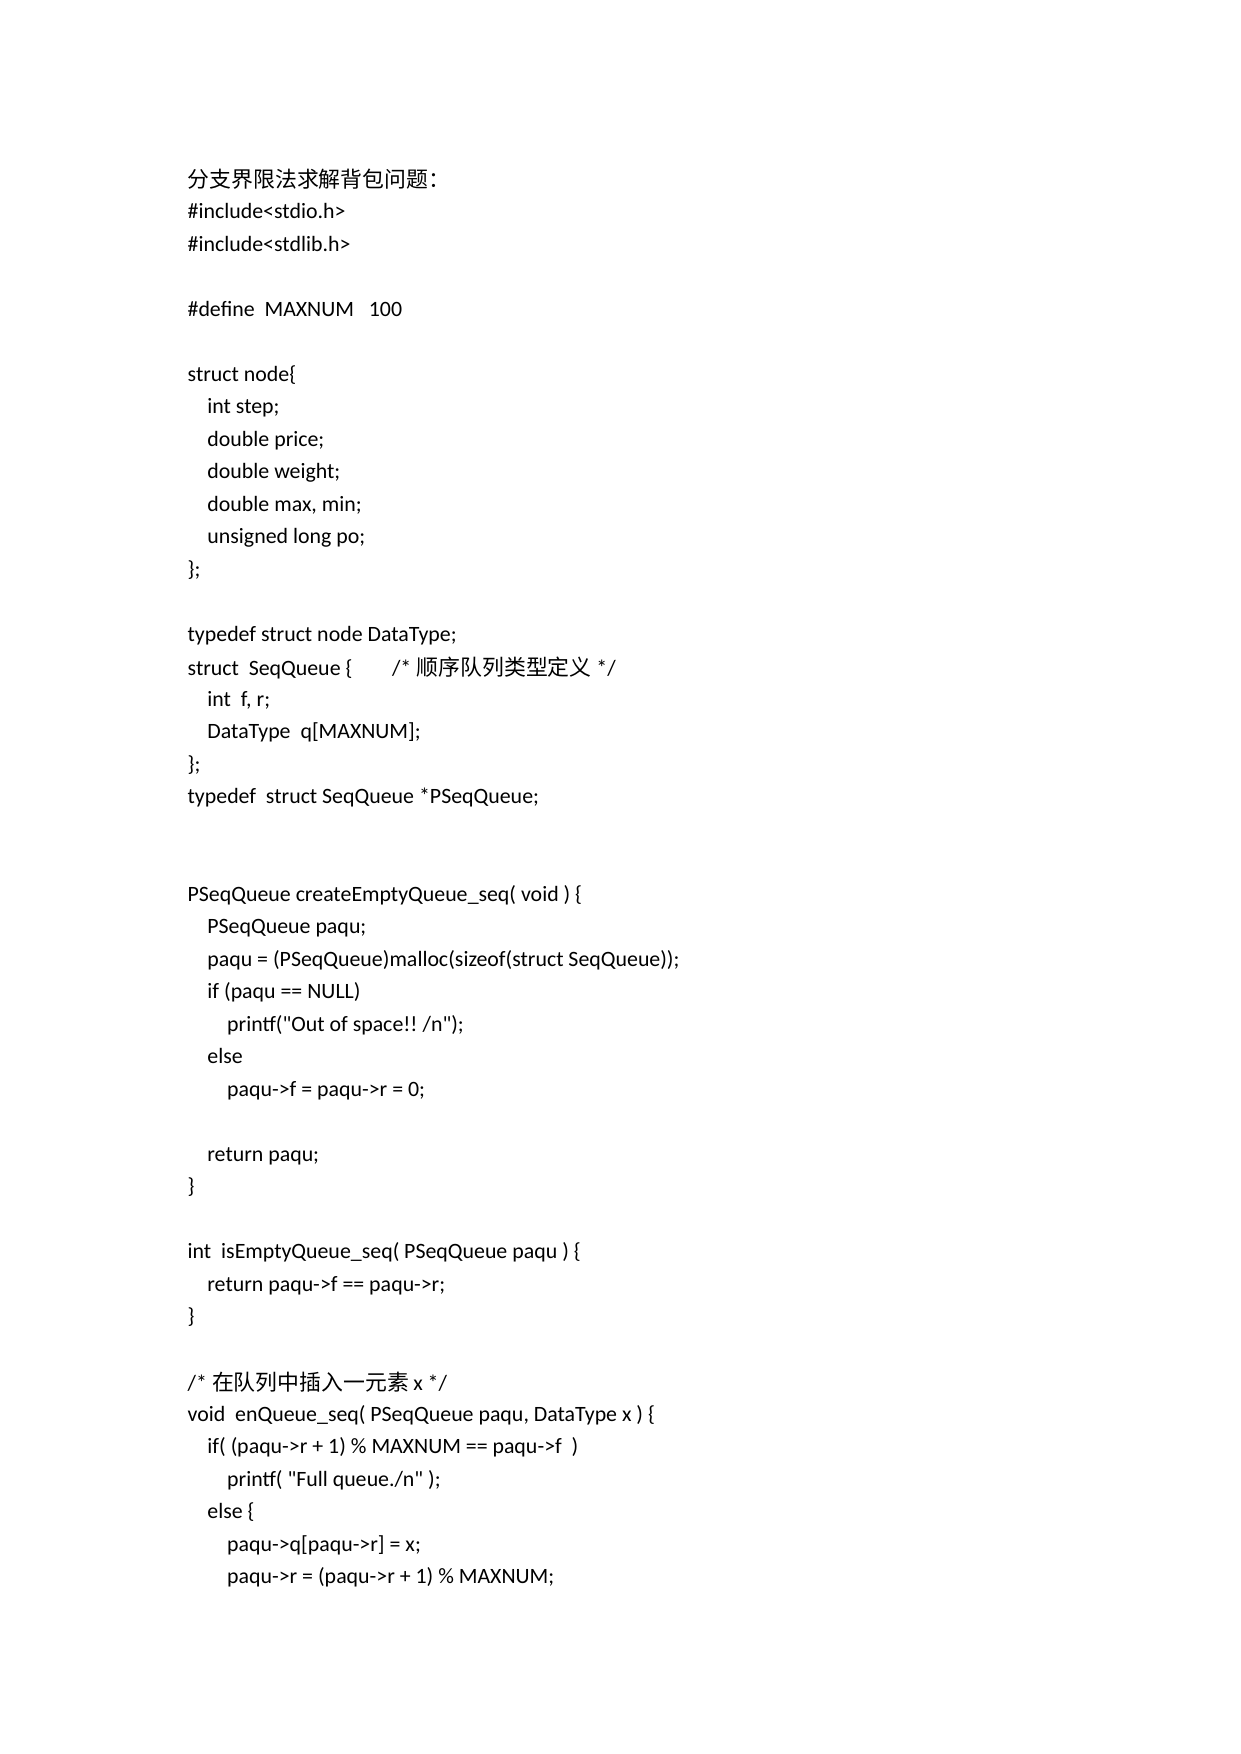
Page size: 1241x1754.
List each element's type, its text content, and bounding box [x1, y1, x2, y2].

text PSeqQueue createEmptyQueue_seq( void ) { [187, 877, 1053, 909]
text typedef struct node DataType; [187, 617, 1053, 649]
text double price; [187, 422, 1053, 454]
text return paqu; [187, 1137, 1053, 1169]
text return paqu->f == paqu->r; [187, 1267, 1053, 1299]
text }; [187, 552, 1053, 584]
text int step; [187, 389, 1053, 422]
text }; [187, 747, 1053, 779]
text int f, r; [187, 682, 1053, 714]
text if (paqu == NULL) [187, 974, 1053, 1007]
text typedef struct SeqQueue *PSeqQueue; [187, 779, 1053, 812]
text paqu = (PSeqQueue)malloc(sizeof(struct SeqQueue)); [187, 942, 1053, 974]
text struct SeqQueue { /* 顺序队列类型定义 */ [187, 649, 1053, 682]
text double weight; [187, 454, 1053, 487]
text unsigned long po; [187, 519, 1053, 552]
text double max, min; [187, 487, 1053, 519]
text else { [187, 1494, 1053, 1527]
text } [187, 1299, 1053, 1332]
text } [187, 1169, 1053, 1202]
text printf( "Full queue./n" ); [187, 1462, 1053, 1494]
text else [187, 1039, 1053, 1072]
text paqu->r = (paqu->r + 1) % MAXNUM; [187, 1559, 1053, 1592]
text 分支界限法求解背包问题： [187, 162, 1053, 194]
text paqu->f = paqu->r = 0; [187, 1072, 1053, 1104]
text PSeqQueue paqu; [187, 909, 1053, 942]
text /* 在队列中插入一元素x */ [187, 1364, 1053, 1397]
text void enQueue_seq( PSeqQueue paqu, DataType x ) { [187, 1397, 1053, 1429]
text if( (paqu->r + 1) % MAXNUM == paqu->f ) [187, 1429, 1053, 1462]
text #include<stdio.h> [187, 194, 1053, 227]
text int isEmptyQueue_seq( PSeqQueue paqu ) { [187, 1234, 1053, 1267]
text #define MAXNUM 100 [187, 292, 1053, 324]
text paqu->q[paqu->r] = x; [187, 1527, 1053, 1559]
text struct node{ [187, 357, 1053, 389]
text DataType q[MAXNUM]; [187, 714, 1053, 747]
text #include<stdlib.h> [187, 227, 1053, 259]
text printf("Out of space!! /n"); [187, 1007, 1053, 1039]
